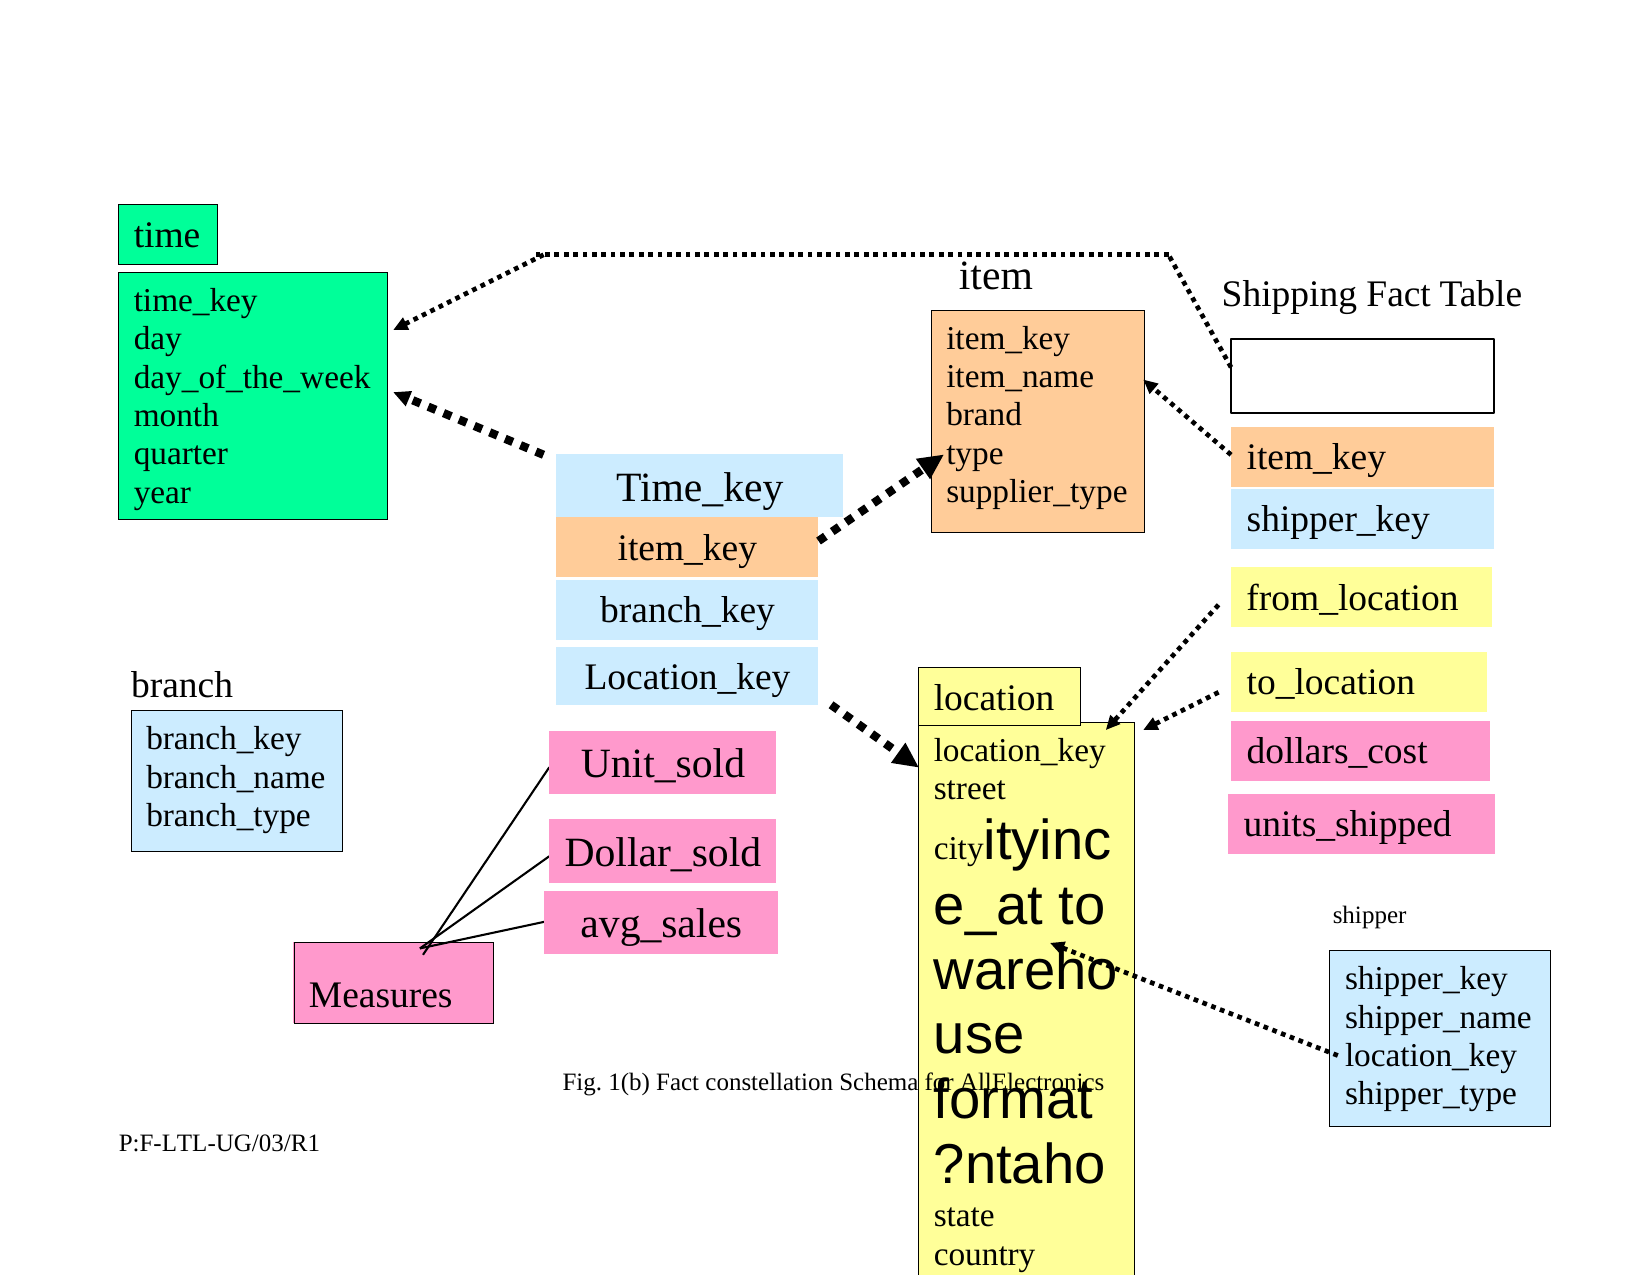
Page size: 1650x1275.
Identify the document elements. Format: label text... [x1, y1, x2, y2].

list Fig. 1(b) Fact constellation Schema for AllElectronics [193, 1067, 1473, 1096]
